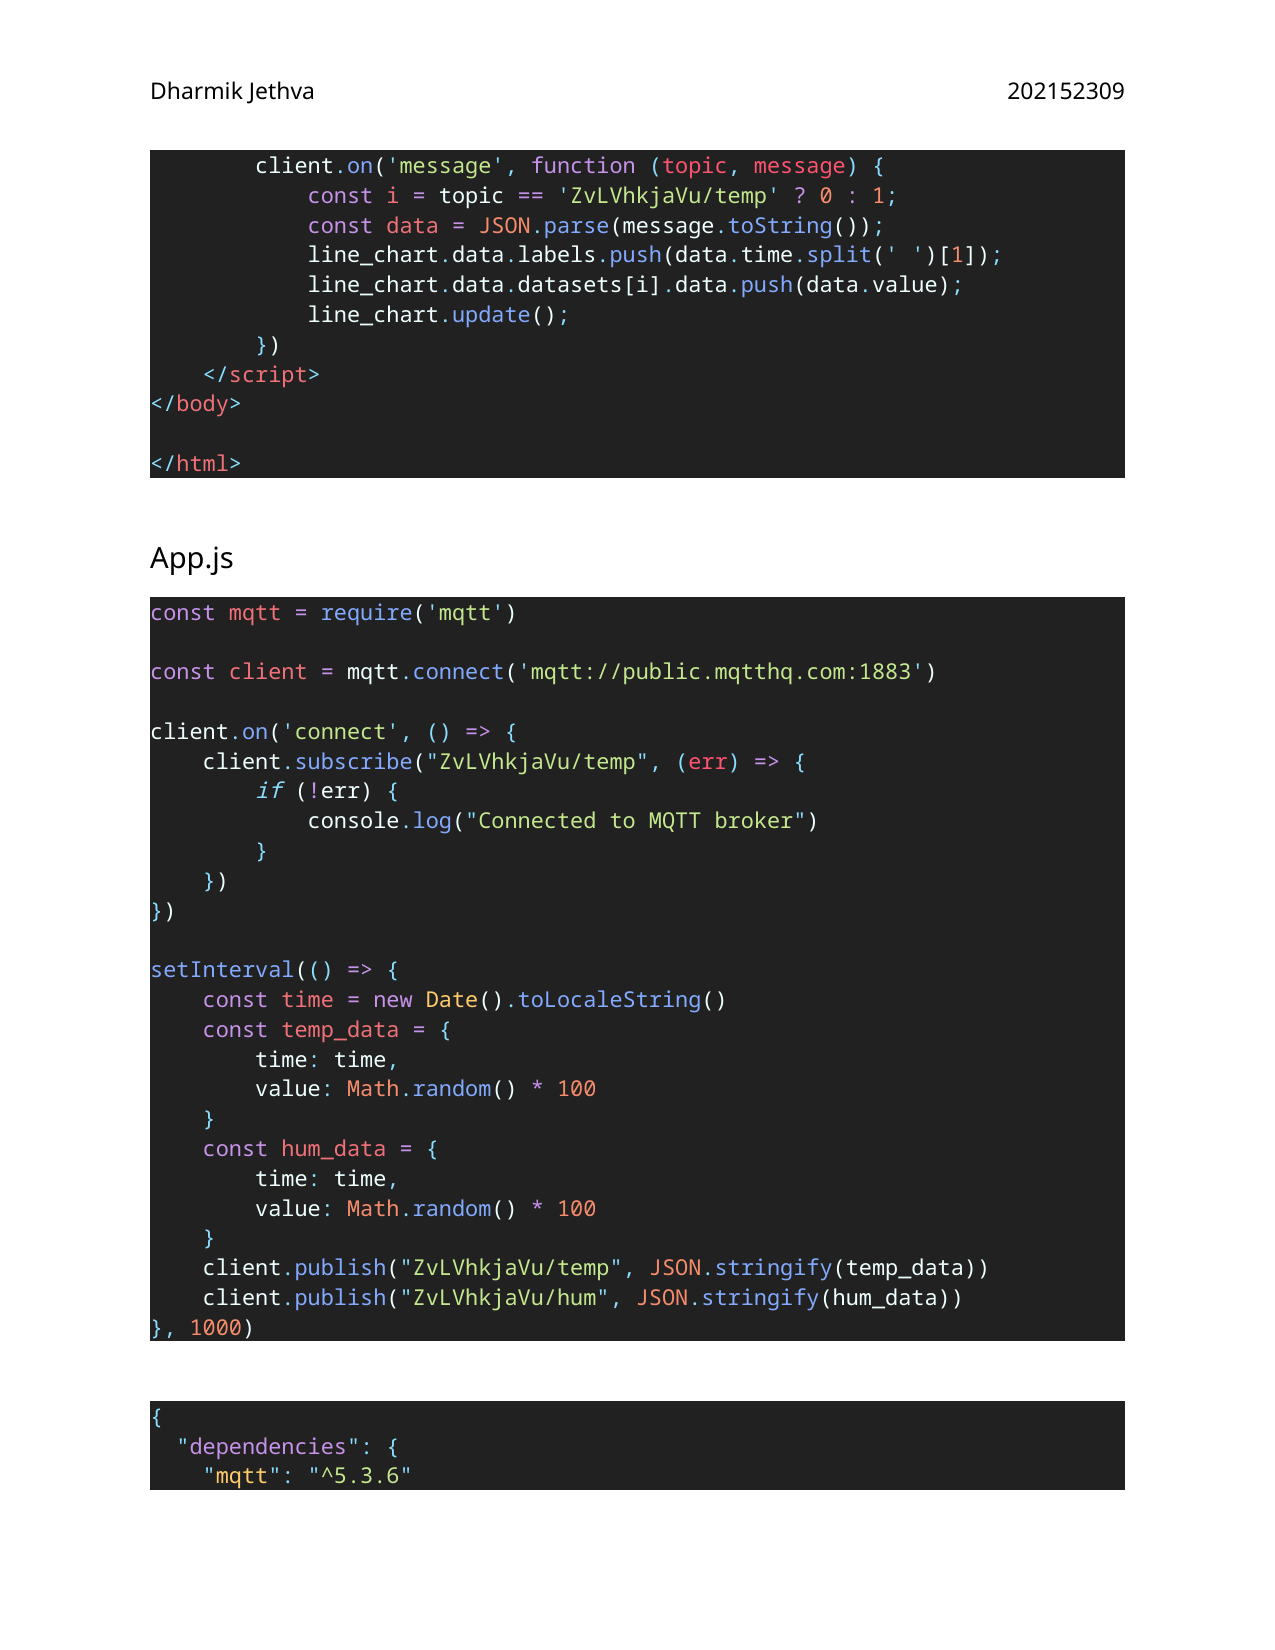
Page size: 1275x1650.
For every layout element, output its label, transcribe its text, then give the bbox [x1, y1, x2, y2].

text App.js [150, 537, 1125, 577]
text setInterval(() => { [150, 954, 1125, 984]
text </body> [150, 388, 1125, 418]
text </script> [150, 358, 1125, 388]
text line_chart.update(); [150, 299, 1125, 329]
text "mqtt": "^5.3.6" [150, 1461, 1125, 1490]
text const data = JSON.parse(message.toString()); [150, 209, 1125, 239]
text }) [150, 894, 1125, 924]
text console.log("Connected to MQTT broker") [150, 805, 1125, 835]
text time: time, [150, 1043, 1125, 1073]
text }, 1000) [150, 1312, 1125, 1341]
text }) [150, 329, 1125, 358]
text client.on('connect', () => { [150, 716, 1125, 746]
text time: time, [150, 1163, 1125, 1192]
text line_chart.data.labels.push(data.time.split(' ')[1]); [150, 239, 1125, 269]
text value: Math.random() * 100 [150, 1073, 1125, 1103]
text const temp_data = { [150, 1014, 1125, 1043]
text client.publish("ZvLVhkjaVu/temp", JSON.stringify(temp_data)) [150, 1252, 1125, 1282]
text value: Math.random() * 100 [150, 1192, 1125, 1222]
text if (!err) { [150, 775, 1125, 805]
text </html> [150, 448, 1125, 478]
text } [150, 835, 1125, 865]
text const time = new Date().toLocaleString() [150, 984, 1125, 1014]
text const mqtt = require('mqtt') [150, 597, 1125, 626]
text const i = topic == 'ZvLVhkjaVu/temp' ? 0 : 1; [150, 180, 1125, 209]
text client.on('message', function (topic, message) { [150, 150, 1125, 180]
text client.subscribe("ZvLVhkjaVu/temp", (err) => { [150, 746, 1125, 775]
text line_chart.data.datasets[i].data.push(data.value); [150, 269, 1125, 299]
text const hum_data = { [150, 1133, 1125, 1163]
text }) [150, 865, 1125, 894]
text } [150, 1222, 1125, 1252]
text "dependencies": { [150, 1431, 1125, 1461]
text const client = mqtt.connect('mqtt://public.mqtthq.com:1883') [150, 656, 1125, 686]
text client.publish("ZvLVhkjaVu/hum", JSON.stringify(hum_data)) [150, 1282, 1125, 1312]
text } [150, 1103, 1125, 1133]
text { [150, 1401, 1125, 1431]
